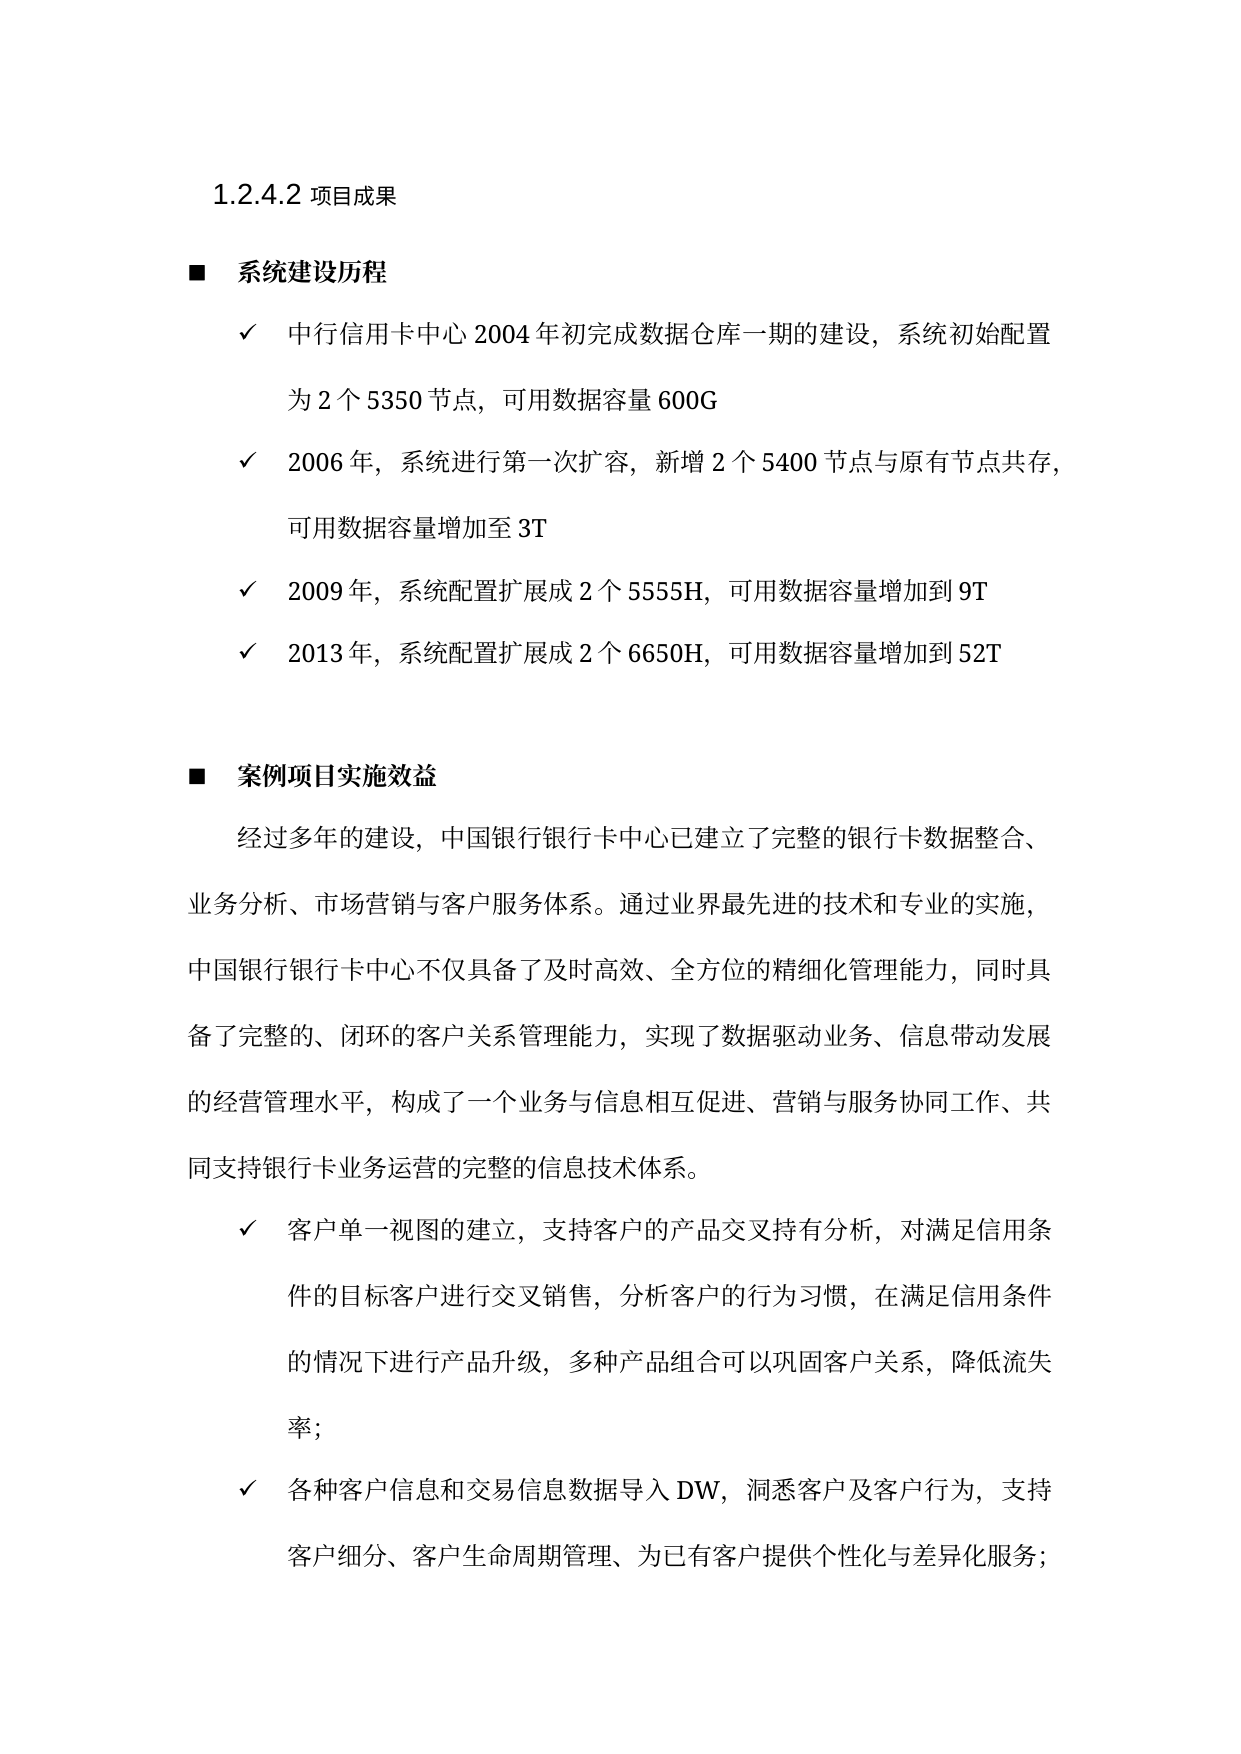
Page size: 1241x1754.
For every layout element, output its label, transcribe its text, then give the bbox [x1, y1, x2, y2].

list 中行信用卡中心2004年初完成数据仓库一期的建设，系统初始配置为2个5350节点，可用数据容量600G [237, 311, 1053, 421]
list 2013年，系统配置扩展成2个6650H，可用数据容量增加到52T [237, 629, 1053, 673]
list 各种客户信息和交易信息数据导入DW，洞悉客户及客户行为，支持客户细分、客户生命周期管理、为已有客户提供个性化与差异化服务； [237, 1467, 1053, 1577]
list 系统建设历程 [187, 249, 1053, 293]
text 经过多年的建设，中国银行银行卡中心已建立了完整的银行卡数据整合、业务分析、市场营销与客户服务体系。通过业界最先进的技术和专业的实施，中国银行银行卡中心不仅具备了及时高效、全方位的精细化管理能力，同时具备了完整的、闭环的客户关系管理能力，实现了数据驱动业务、信息带动发展的经营管理水平，构成了一个业务与信息相互促进、营销与服务协同工作、共同支持银行卡业务运营的完整的信息技术体系。 [187, 814, 1053, 1189]
list 2009年，系统配置扩展成2个5555H，可用数据容量增加到9T [237, 567, 1053, 611]
list 案例项目实施效益 [187, 752, 1053, 797]
list 客户单一视图的建立，支持客户的产品交叉持有分析，对满足信用条件的目标客户进行交叉销售，分析客户的行为习惯，在满足信用条件的情况下进行产品升级，多种产品组合可以巩固客户关系，降低流失率； [237, 1207, 1053, 1449]
subtitle 项目成果 [212, 172, 1028, 216]
list 2006年，系统进行第一次扩容，新增2个5400节点与原有节点共存，可用数据容量增加至3T [237, 439, 1053, 549]
